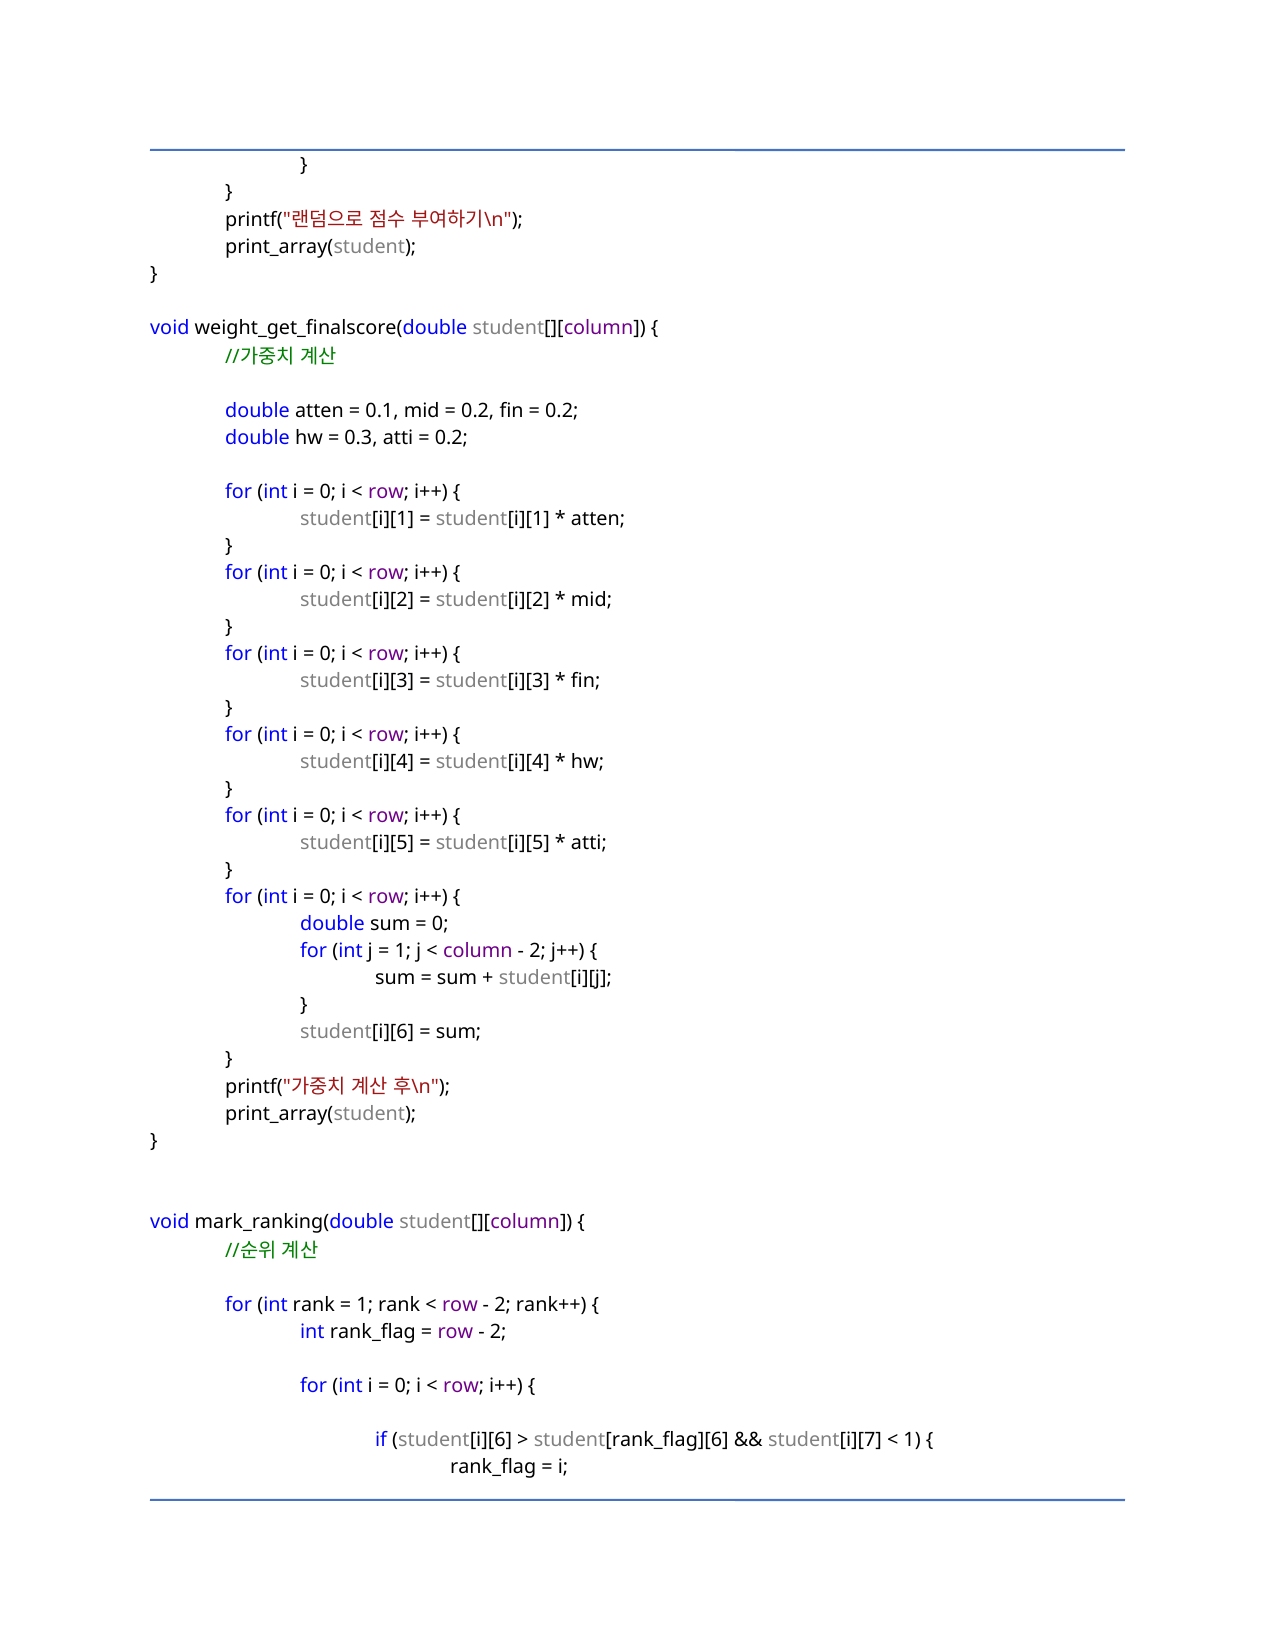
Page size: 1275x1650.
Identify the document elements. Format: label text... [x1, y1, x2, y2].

text } [150, 260, 1125, 287]
text student[i][3] = student[i][3] * fin; [150, 666, 1125, 693]
text student[i][2] = student[i][2] * mid; [150, 585, 1125, 612]
text student[i][5] = student[i][5] * atti; [150, 828, 1125, 855]
text } [150, 1127, 1125, 1153]
text void mark_ranking(double student[][column]) { [150, 1207, 1125, 1234]
text } [150, 531, 1125, 558]
text for (int i = 0; i < row; i++) { [150, 882, 1125, 909]
text for (int i = 0; i < row; i++) { [150, 558, 1125, 585]
text } [150, 855, 1125, 882]
text sum = sum + student[i][j]; [150, 963, 1125, 990]
text void weight_get_finalscore(double student[][column]) { [150, 314, 1125, 341]
text } [150, 693, 1125, 720]
text student[i][6] = sum; [150, 1017, 1125, 1044]
text for (int j = 1; j < column - 2; j++) { [150, 936, 1125, 963]
text } [150, 177, 1125, 204]
text if (student[i][6] > student[rank_flag][6] && student[i][7] < 1) { [150, 1425, 1125, 1452]
text } [150, 774, 1125, 801]
text rank_flag = i; [150, 1452, 1125, 1479]
text student[i][4] = student[i][4] * hw; [150, 747, 1125, 774]
text printf("가중치 계산 후\n"); [150, 1071, 1125, 1099]
text } [150, 150, 1125, 177]
text print_array(student); [150, 233, 1125, 260]
text for (int i = 0; i < row; i++) { [150, 639, 1125, 666]
text for (int i = 0; i < row; i++) { [150, 1371, 1125, 1398]
text for (int i = 0; i < row; i++) { [150, 477, 1125, 504]
text //가중치 계산 [150, 341, 1125, 369]
text printf("랜덤으로 점수 부여하기\n"); [150, 204, 1125, 233]
text //순위 계산 [150, 1234, 1125, 1263]
text print_array(student); [150, 1099, 1125, 1127]
text for (int rank = 1; rank < row - 2; rank++) { [150, 1290, 1125, 1317]
text for (int i = 0; i < row; i++) { [150, 801, 1125, 828]
text student[i][1] = student[i][1] * atten; [150, 504, 1125, 531]
text } [150, 612, 1125, 639]
text double hw = 0.3, atti = 0.2; [150, 423, 1125, 450]
text } [150, 1044, 1125, 1071]
text } [150, 990, 1125, 1017]
text for (int i = 0; i < row; i++) { [150, 720, 1125, 747]
text int rank_flag = row - 2; [150, 1317, 1125, 1344]
text double atten = 0.1, mid = 0.2, fin = 0.2; [150, 396, 1125, 423]
text double sum = 0; [150, 909, 1125, 936]
